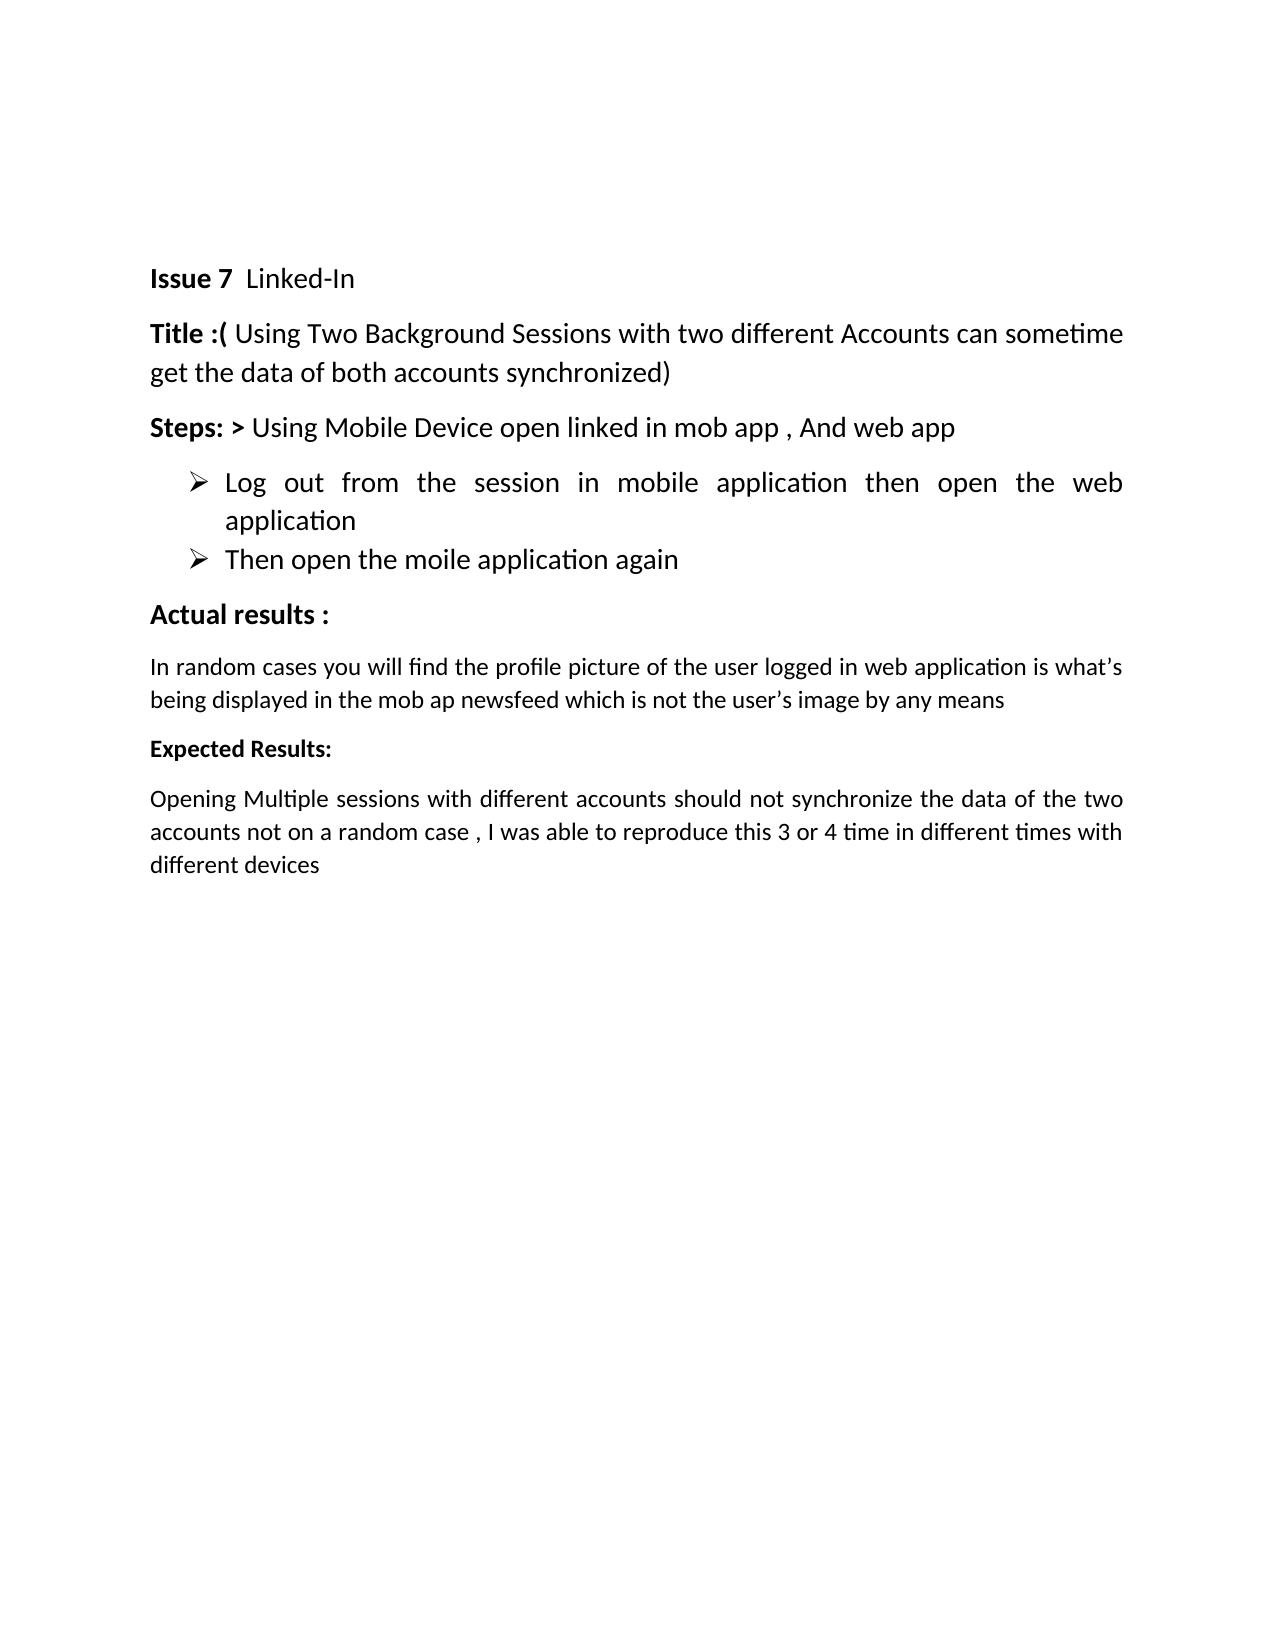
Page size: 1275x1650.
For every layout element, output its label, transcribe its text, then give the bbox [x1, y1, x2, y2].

text Expected Results: [150, 733, 1125, 764]
text In random cases you will find the profile picture of the user logged in web application is what’s being displayed in the mob ap newsfeed which is not the user’s image by any means [150, 651, 1125, 714]
text Title :( Using Two Background Sessions with two different Accounts can sometime get the data of both accounts synchronized) [150, 315, 1125, 389]
text Steps: > Using Mobile Device open linked in mob app , And web app [150, 409, 1125, 444]
text Actual results : [150, 596, 1125, 632]
text Opening Multiple sessions with different accounts should not synchronize the data of the two accounts not on a random case , I was able to reproduce this 3 or 4 time in different times with different devices [150, 783, 1125, 879]
text Issue 7 Linked-In [150, 260, 1125, 296]
list Log out from the session in mobile application then open the web application [187, 464, 1125, 538]
list Then open the moile application again [187, 541, 1125, 576]
